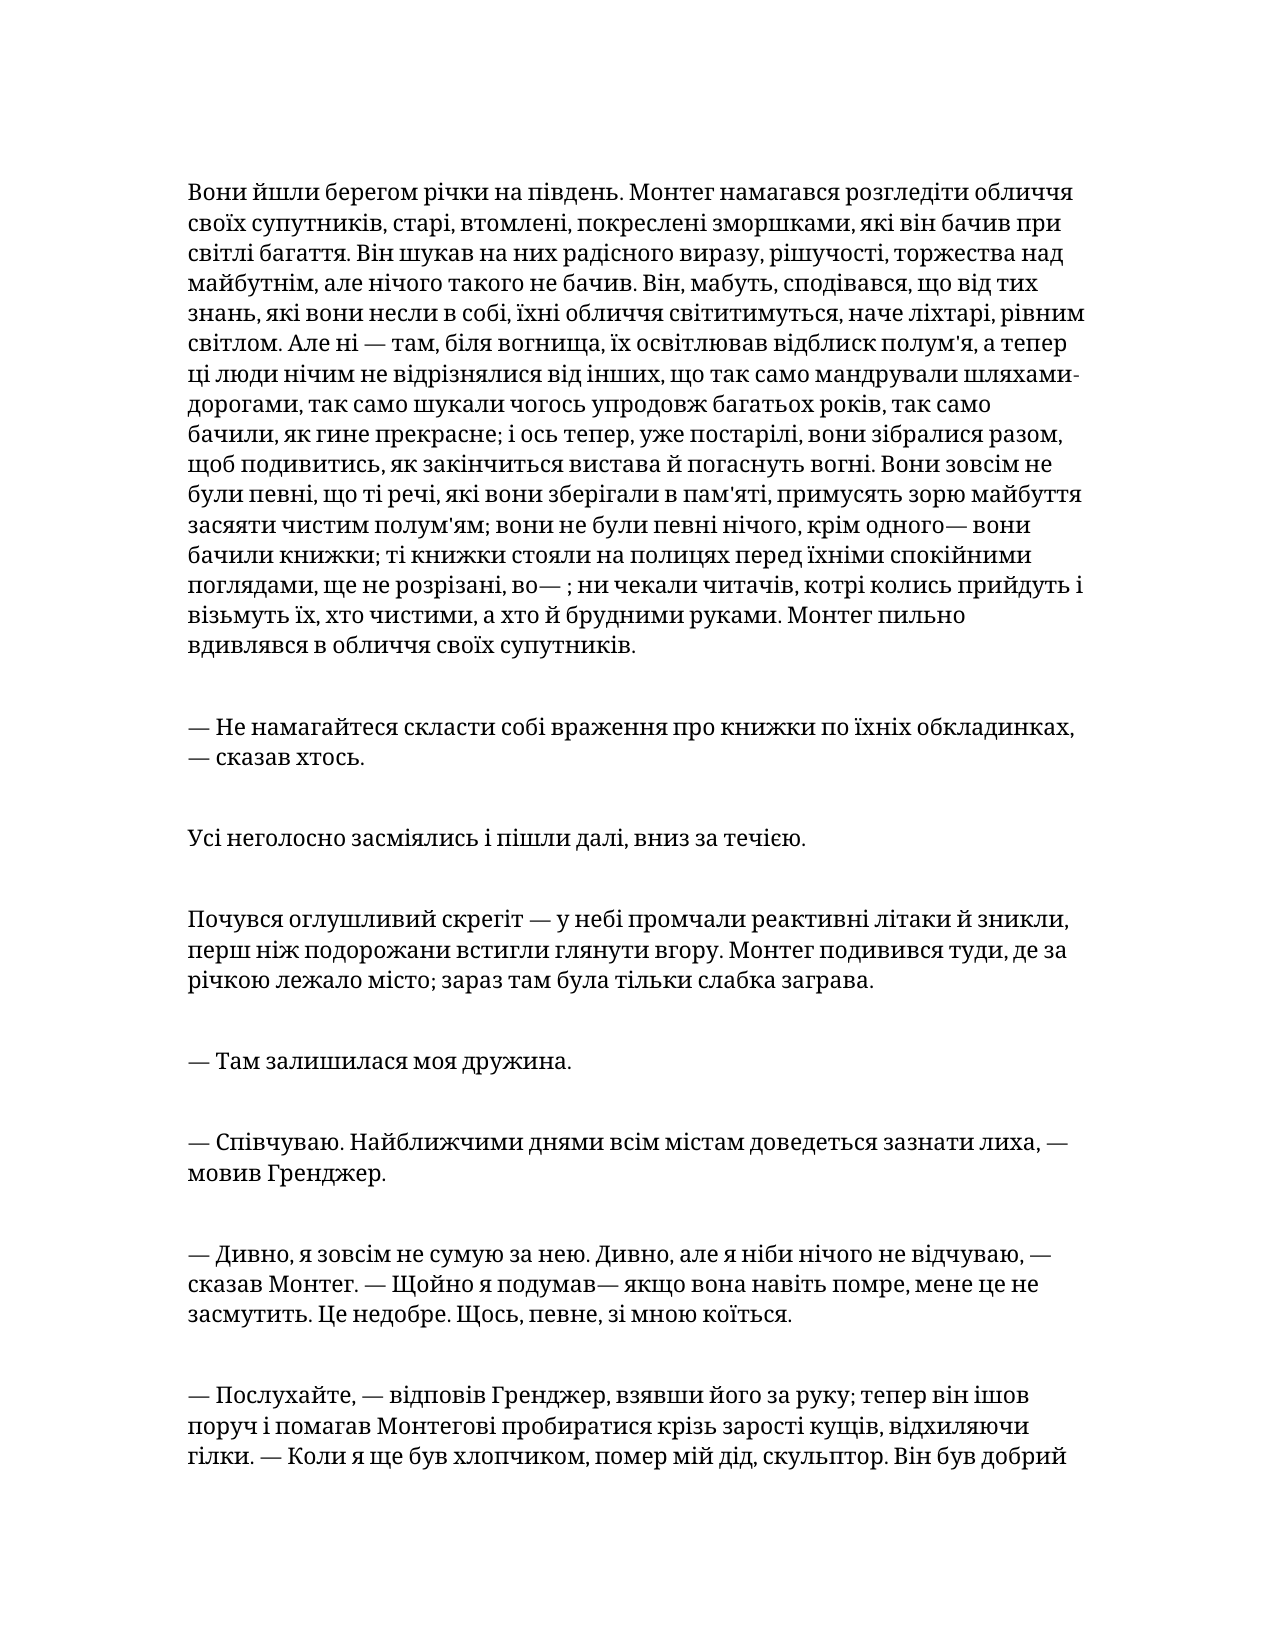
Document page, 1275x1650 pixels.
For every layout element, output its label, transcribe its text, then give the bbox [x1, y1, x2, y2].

text — Дивно, я зовсім не сумую за нею. Дивно, але я ніби нічого не відчуваю, — сказав Монтег. — Щойно я подумав— якщо вона навіть помре, мене це не засмутить. Це недобре. Щось, певне, зі мною коїться. [187, 1211, 1087, 1328]
text — Співчуваю. Найближчими днями всім містам доведеться зазнати лиха, — мовив Гренджер. [187, 1100, 1087, 1187]
text — Не намагайтеся скласти собі враження про книжки по їхніх обкладинках, — сказав хтось. [187, 684, 1087, 771]
text Почувся оглушливий скрегіт — у небі промчали реактивні літаки й зникли, перш ніж подорожани встигли глянути вгору. Монтег подивився туди, де за річкою лежало місто; зараз там була тільки слабка заграва. [187, 877, 1087, 994]
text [187, 1353, 1087, 1470]
text Усі неголосно засміялись і пішли далі, вниз за течією. [187, 796, 1087, 852]
text — Там залишилася моя дружина. [187, 1019, 1087, 1075]
text Вони йшли берегом річки на південь. Монтег намагався розгледіти обличчя своїх супутників, старі, втомлені, покреслені зморшками, які він бачив при світлі багаття. Він шукав на них радісного виразу, рішучості, торжества над майбутнім, але нічого такого не бачив. Він, мабуть, сподівався, що від тих знань, які вони несли в собі, їхні обличчя світитимуться, наче ліхтарі, рівним світлом. Але ні — там, біля вогнища, їх освітлював відблиск полум'я, а тепер ці люди нічим не відрізнялися від інших, що так само мандрували шляхами-дорогами, так само шукали чогось упродовж багатьох років, так само бачили, як гине прекрасне; і ось тепер, уже постарілі, вони зібралися разом, щоб подивитись, як закінчиться вистава й погаснуть вогні. Вони зовсім не були певні, що ті речі, які вони зберігали в пам'яті, примусять зорю майбуття засяяти чистим полум'ям; вони не були певні нічого, крім одного— вони бачили книжки; ті книжки стояли на полицях перед їхніми спокійними поглядами, ще не розрізані, во— ; ни чекали читачів, котрі колись прийдуть і візьмуть їх, хто чистими, а хто й брудними руками. Монтег пильно вдивлявся в обличчя своїх супутників. [187, 150, 1087, 660]
